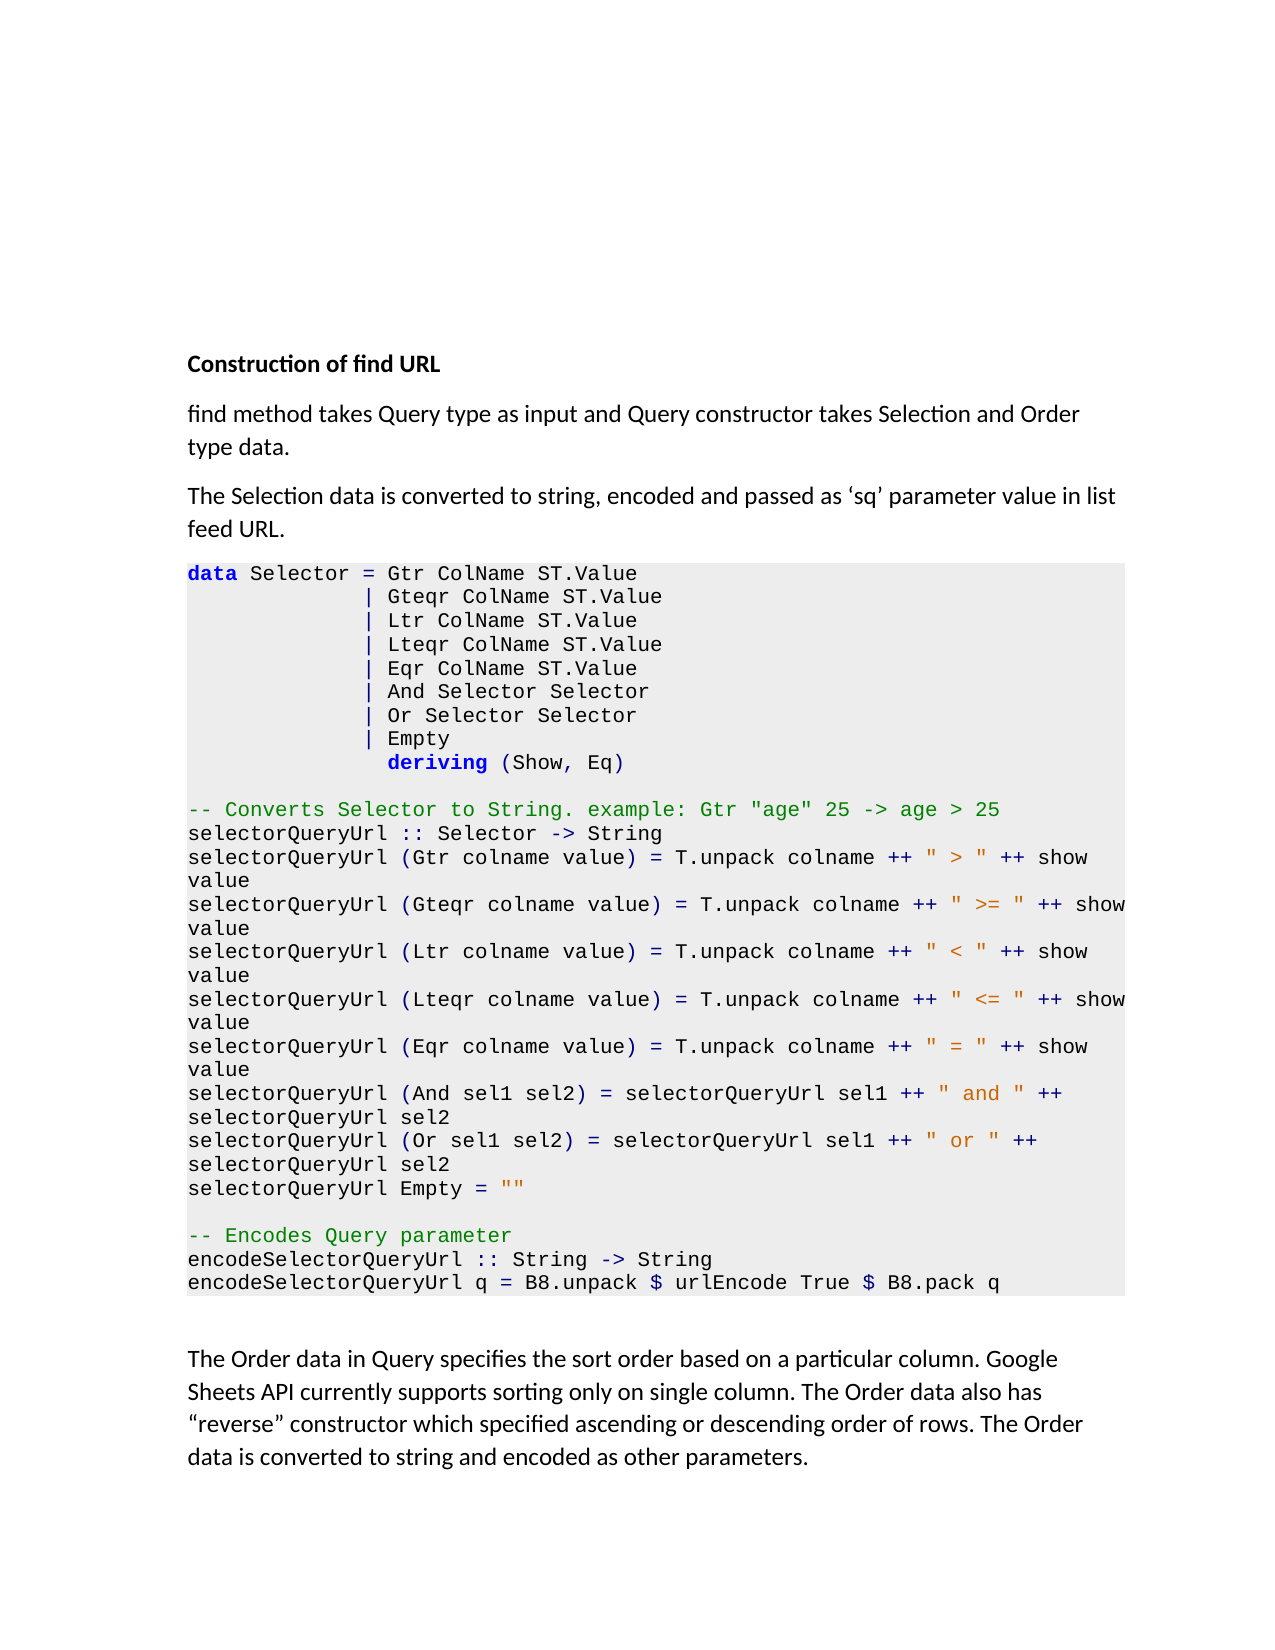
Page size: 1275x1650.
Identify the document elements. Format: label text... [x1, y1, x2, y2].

text encodeSelectorQueryUrl :: String -> String [187, 1249, 1125, 1272]
text The Selection data is converted to string, encoded and passed as ‘sq’ parameter value in list feed URL. [187, 480, 1125, 544]
text encodeSelectorQueryUrl q = B8.unpack $ urlEncode True $ B8.pack q [187, 1272, 1125, 1296]
text | Or Selector Selector [187, 705, 1125, 728]
text find method takes Query type as input and Query constructor takes Selection and Order type data. [187, 398, 1125, 461]
text selectorQueryUrl (Eqr colname value) = T.unpack colname ++ " = " ++ show value [187, 1036, 1125, 1083]
text -- Encodes Query parameter [187, 1225, 1125, 1249]
text The Order data in Query specifies the sort order based on a particular column. Google Sheets API currently supports sorting only on single column. The Order data also has “reverse” constructor which specified ascending or descending order of rows. The Order data is converted to string and encoded as other parameters. [187, 1343, 1125, 1472]
text -- Converts Selector to String. example: Gtr "age" 25 -> age > 25 [187, 799, 1125, 823]
text selectorQueryUrl (Lteqr colname value) = T.unpack colname ++ " <= " ++ show value [187, 988, 1125, 1036]
text selectorQueryUrl (Gteqr colname value) = T.unpack colname ++ " >= " ++ show value [187, 894, 1125, 941]
text selectorQueryUrl (Ltr colname value) = T.unpack colname ++ " < " ++ show value [187, 941, 1125, 988]
text | Lteqr ColName ST.Value [187, 634, 1125, 657]
text selectorQueryUrl Empty = "" [187, 1178, 1125, 1201]
text selectorQueryUrl (And sel1 sel2) = selectorQueryUrl sel1 ++ " and " ++ selectorQueryUrl sel2 [187, 1083, 1125, 1130]
text | Empty [187, 728, 1125, 752]
text selectorQueryUrl (Gtr colname value) = T.unpack colname ++ " > " ++ show value [187, 847, 1125, 894]
text | Eqr ColName ST.Value [187, 657, 1125, 681]
text data Selector = Gtr ColName ST.Value [187, 563, 1125, 587]
text selectorQueryUrl (Or sel1 sel2) = selectorQueryUrl sel1 ++ " or " ++ selectorQueryUrl sel2 [187, 1130, 1125, 1178]
text selectorQueryUrl :: Selector -> String [187, 823, 1125, 847]
text | And Selector Selector [187, 681, 1125, 705]
text Construction of find URL [187, 348, 1125, 379]
text deriving (Show, Eq) [187, 752, 1125, 776]
text | Gteqr ColName ST.Value [187, 587, 1125, 610]
text | Ltr ColName ST.Value [187, 610, 1125, 634]
